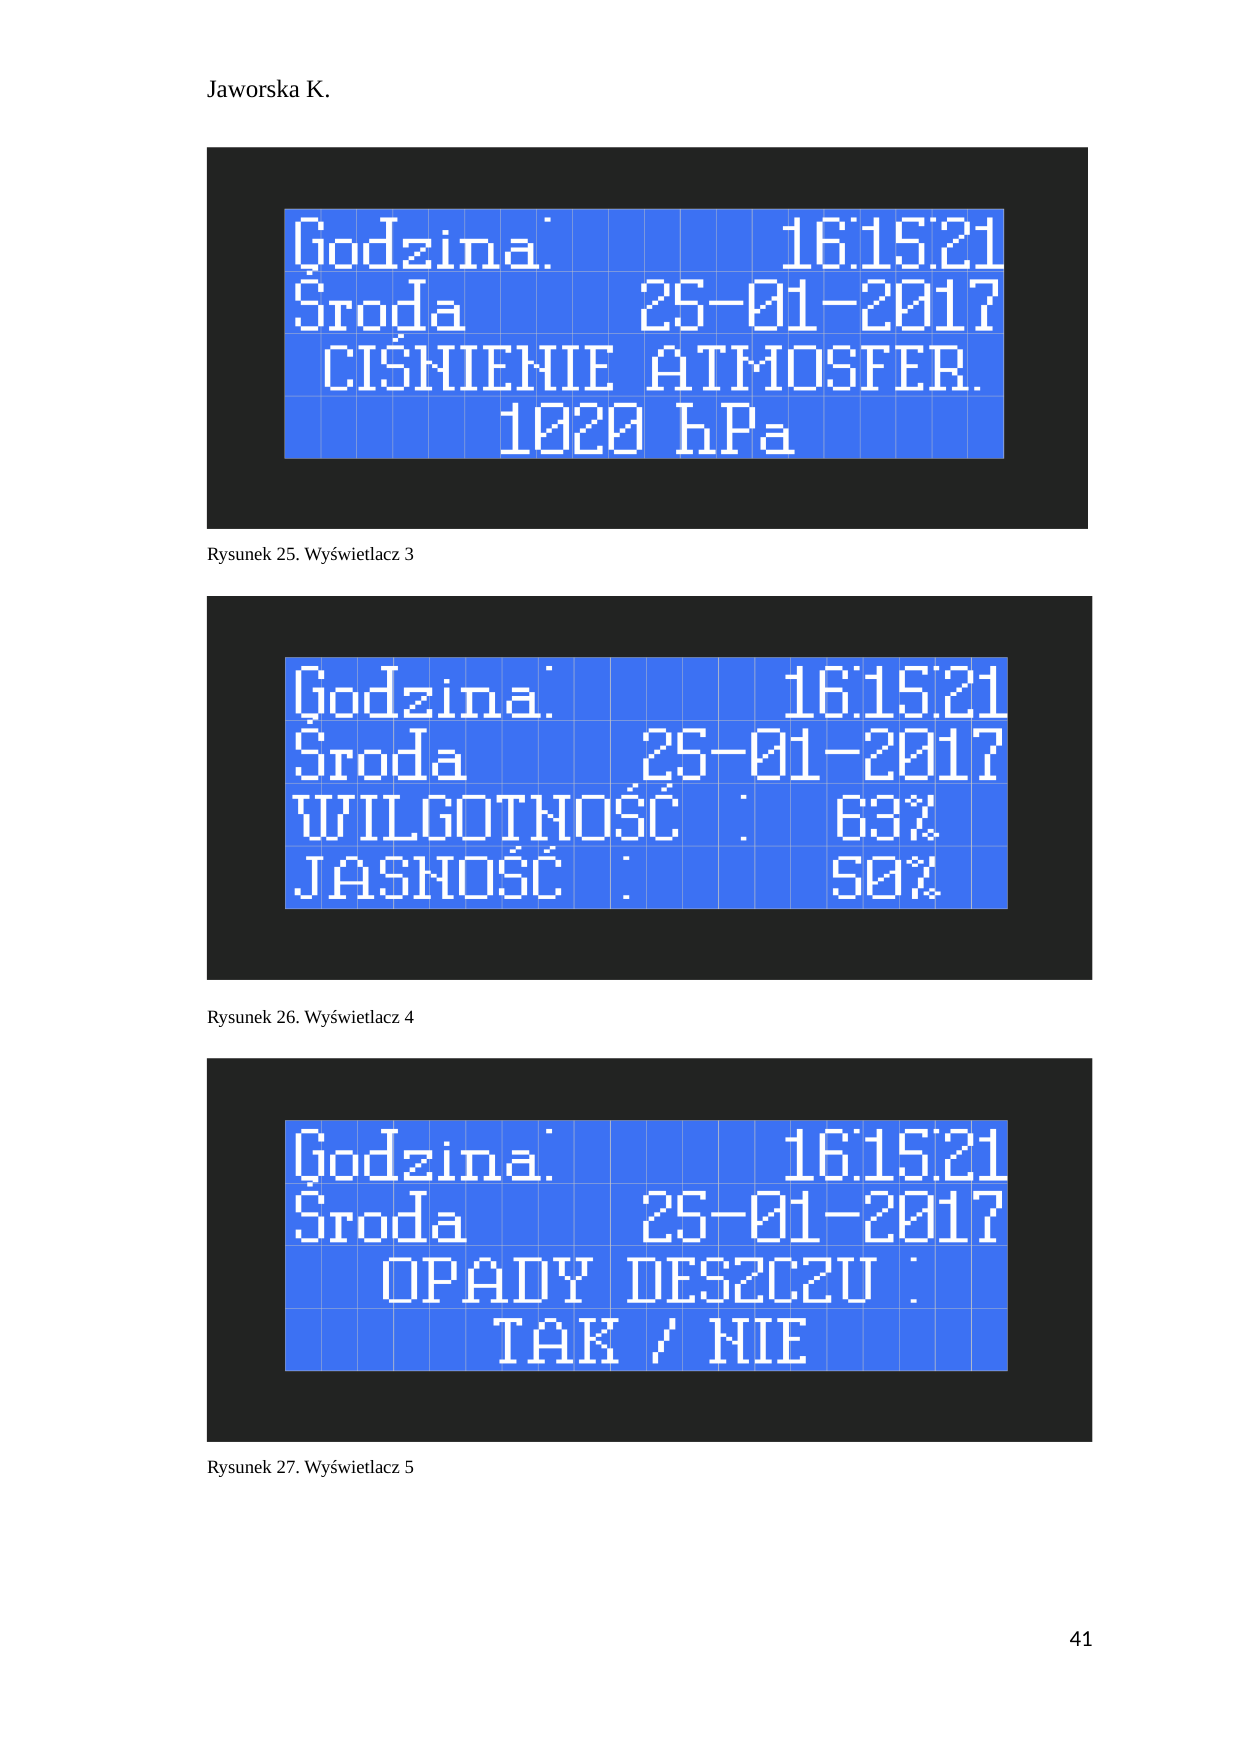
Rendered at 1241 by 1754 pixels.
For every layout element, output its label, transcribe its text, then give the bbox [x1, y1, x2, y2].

text Rysunek 26. Wyświetlacz 4 [207, 1006, 1092, 1027]
picture [206, 1058, 1093, 1442]
picture [206, 596, 1093, 980]
picture [206, 147, 1088, 529]
text Rysunek 27. Wyświetlacz 5 [207, 1456, 1092, 1477]
text Rysunek 25. Wyświetlacz 3 [207, 543, 1092, 564]
